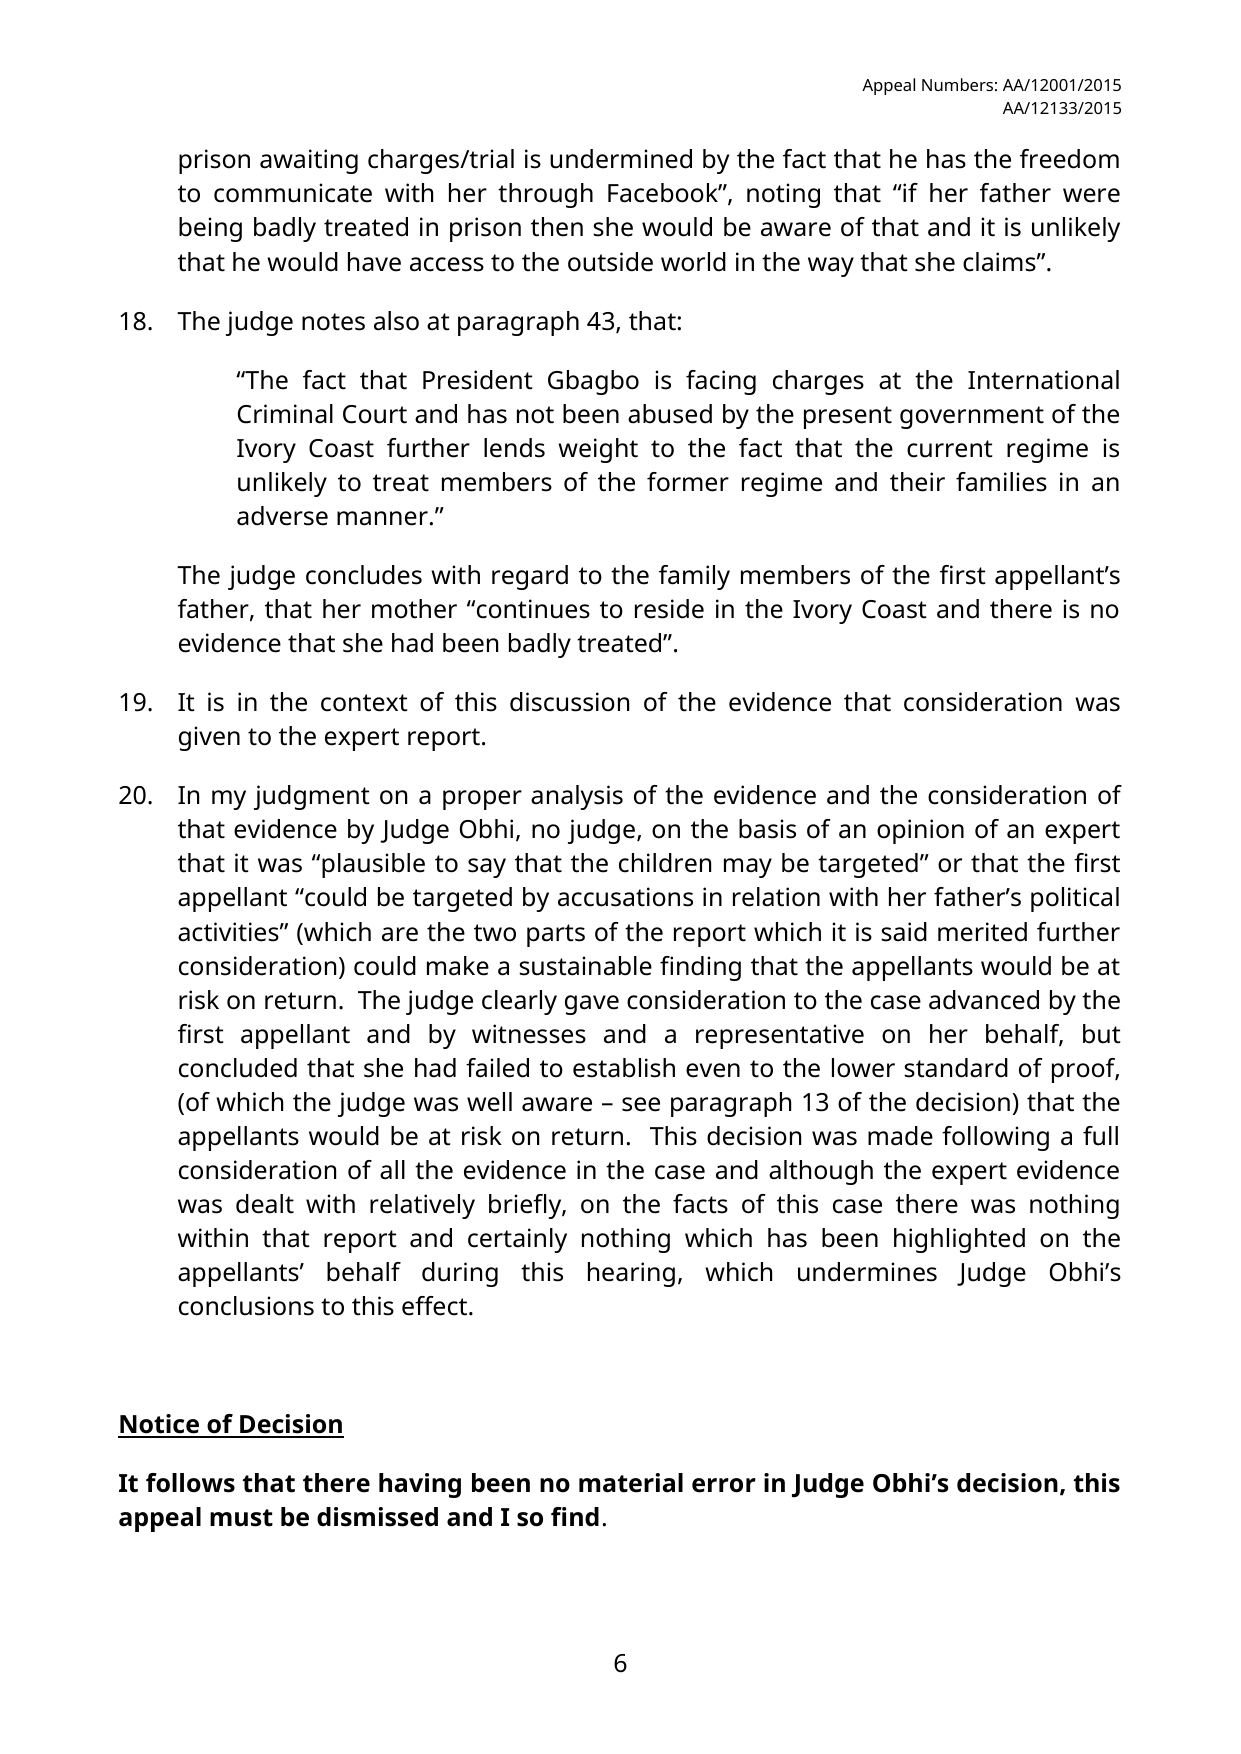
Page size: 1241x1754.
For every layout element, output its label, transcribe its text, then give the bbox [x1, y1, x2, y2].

text The judge concludes with regard to the family members of the first appellant’s father, that her mother “continues to reside in the and there is no evidence that she had been badly treated”. [177, 558, 1122, 660]
text It follows that there having been no material error in Judge Obhi’s decision, this appeal must be dismissed and I so find. [118, 1466, 1122, 1534]
text Notice of Decision [118, 1407, 1122, 1441]
text “The fact that President Gbagbo is facing charges at the International Criminal Court and has not been abused by the present government of the Ivory Coast further lends weight to the fact that the current regime is unlikely to treat members of the former regime and their families in an adverse manner.” [236, 362, 1122, 533]
list It is in the context of this discussion of the evidence that consideration was given to the expert report. [118, 685, 1122, 753]
list In my judgment on a proper analysis of the evidence and the consideration of that evidence by Judge Obhi, no judge, on the basis of an opinion of an expert that it was “plausible to say that the children may be targeted” or that the first appellant “could be targeted by accusations in relation with her father’s political activities” (which are the two parts of the report which it is said merited further consideration) could make a sustainable finding that the appellants would be at risk on return. The judge clearly gave consideration to the case advanced by the first appellant and by witnesses and a representative on her behalf, but concluded that she had failed to establish even to the lower standard of proof, (of which the judge was well aware – see paragraph 13 of the decision) that the appellants would be at risk on return. This decision was made following a full consideration of all the evidence in the case and although the expert evidence was dealt with relatively briefly, on the facts of this case there was nothing within that report and certainly nothing which has been highlighted on the appellants’ behalf during this hearing, which undermines Judge Obhi’s conclusions to this effect. [118, 778, 1122, 1323]
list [118, 142, 1122, 278]
list The judge notes also at paragraph 43, that: [118, 303, 1122, 337]
